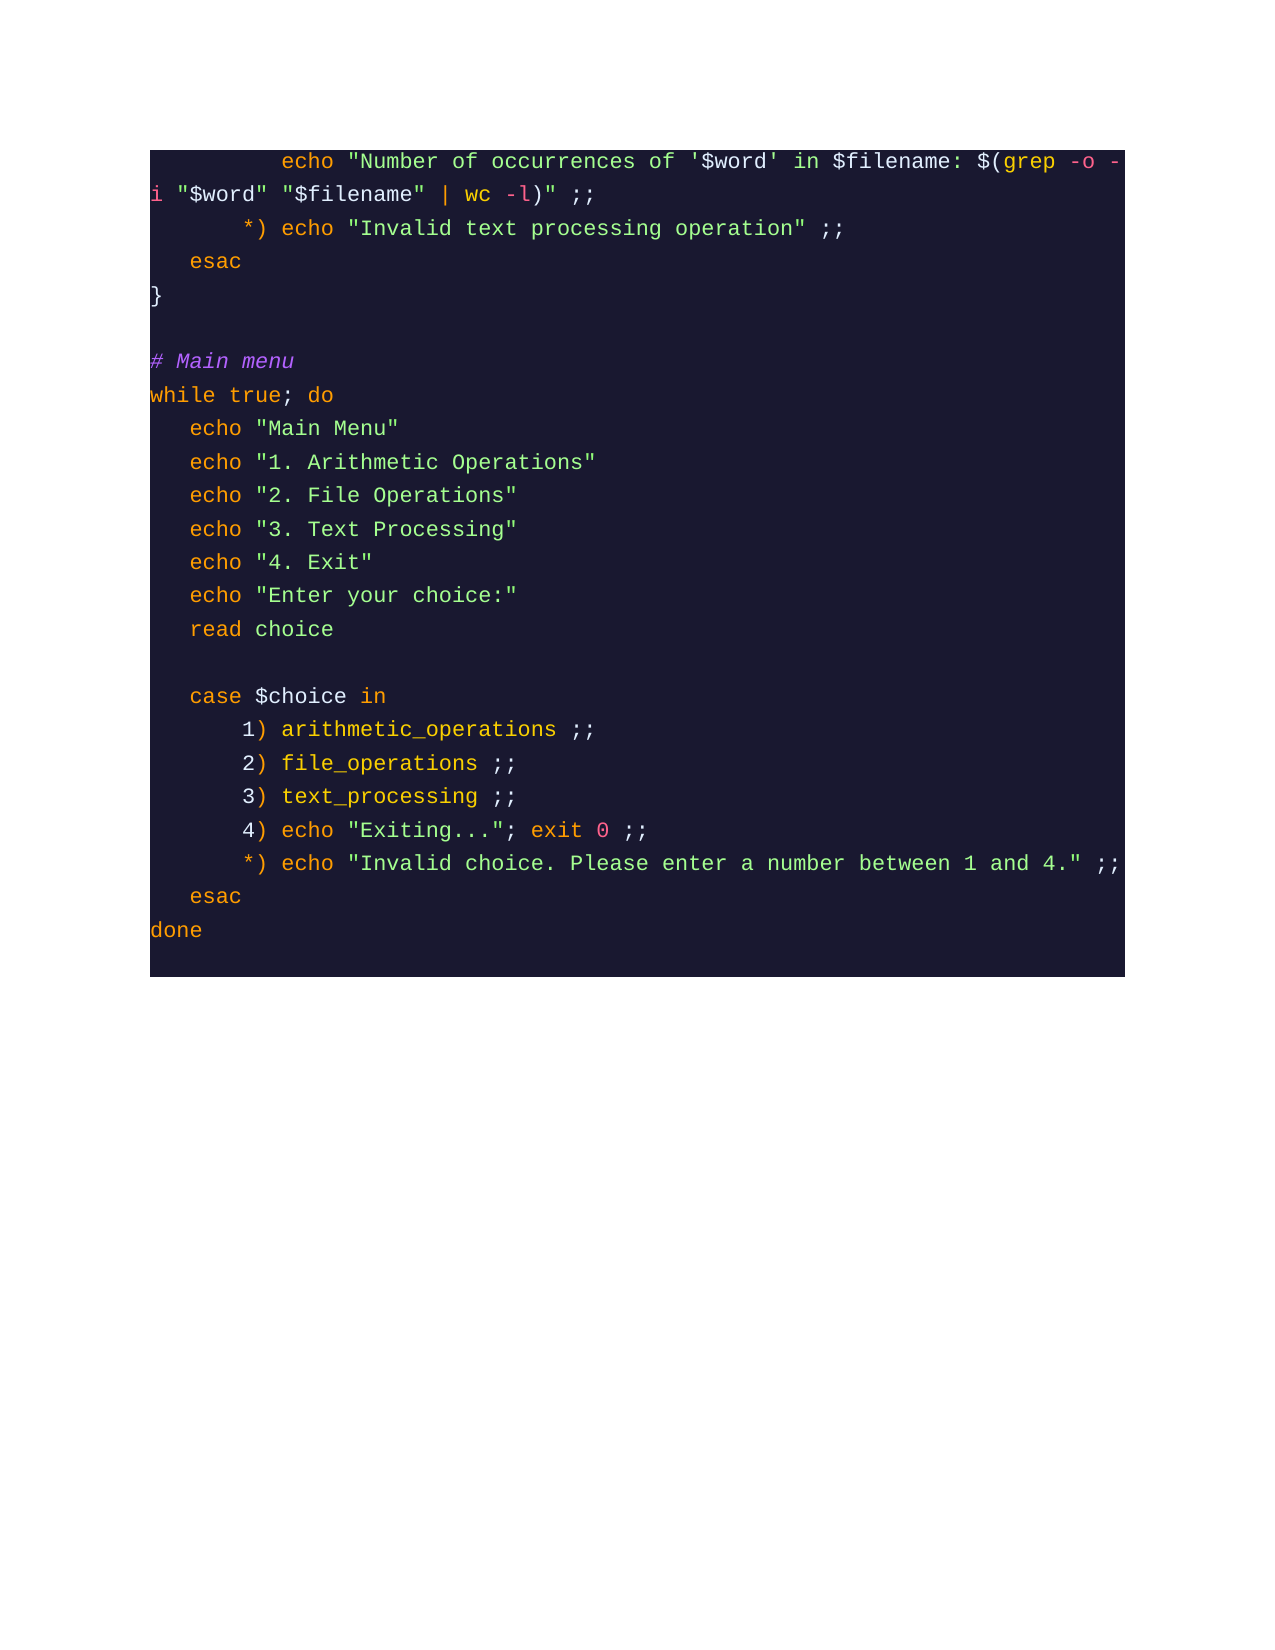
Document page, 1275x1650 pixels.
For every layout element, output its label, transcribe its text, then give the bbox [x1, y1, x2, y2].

text *) echo "Invalid text processing operation" ;; [150, 217, 1125, 242]
text echo "Main Menu" [150, 417, 1125, 442]
text while true; do [150, 384, 1125, 409]
text echo "2. File Operations" [150, 484, 1125, 509]
text read choice [150, 618, 1125, 643]
text echo "1. Arithmetic Operations" [150, 451, 1125, 476]
text esac [150, 886, 1125, 910]
text 3) text_processing ;; [150, 785, 1125, 810]
text 2) file_operations ;; [150, 752, 1125, 777]
text } [150, 284, 1125, 308]
text case $choice in [150, 685, 1125, 710]
text *) echo "Invalid choice. Please enter a number between 1 and 4." ;; [150, 852, 1125, 877]
text echo "Number of occurrences of '$word' in $filename: $(grep -o -i "$word" "$filename" | wc -l)" ;; [150, 150, 1125, 208]
text 1) arithmetic_operations ;; [150, 718, 1125, 743]
text echo "3. Text Processing" [150, 518, 1125, 543]
text 4) echo "Exiting..."; exit 0 ;; [150, 819, 1125, 843]
text echo "Enter your choice:" [150, 585, 1125, 609]
text esac [150, 250, 1125, 275]
text echo "4. Exit" [150, 551, 1125, 576]
text # Main menu [150, 351, 1125, 375]
text done [150, 919, 1125, 944]
